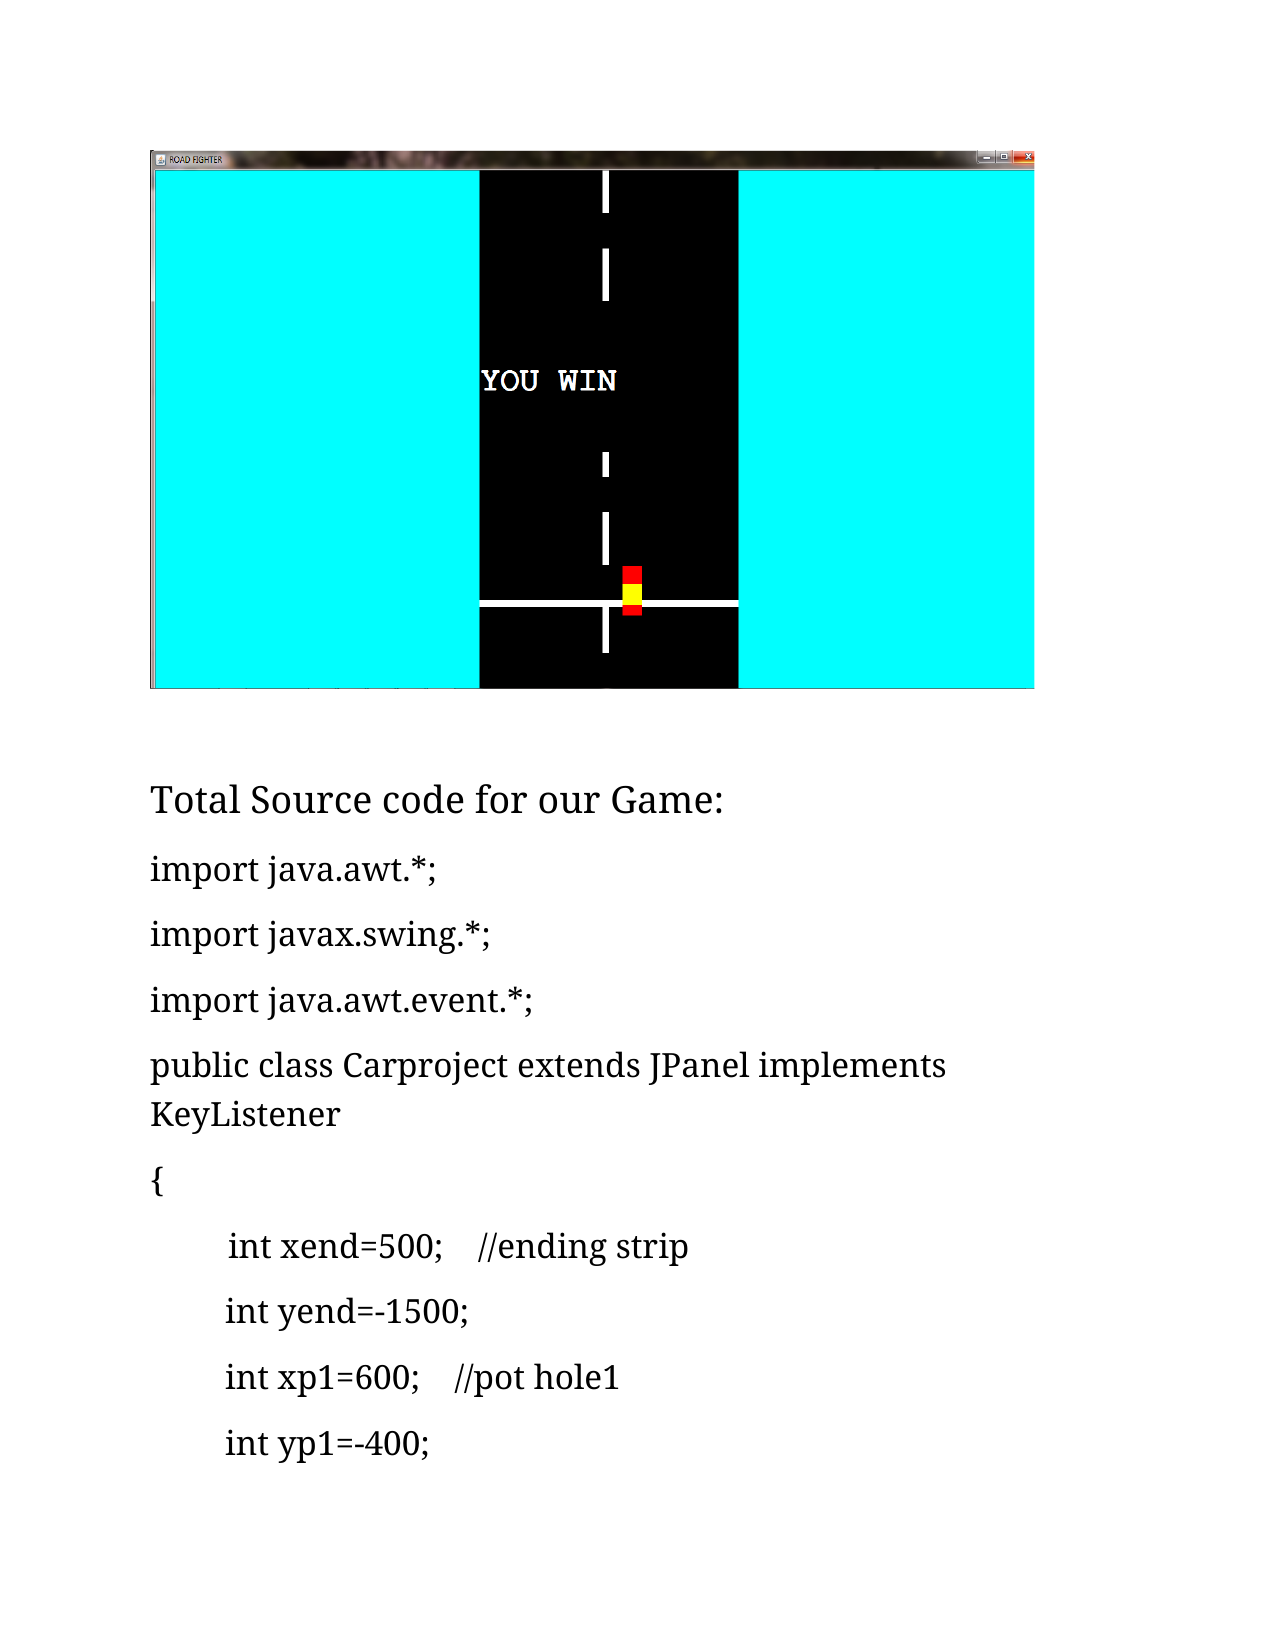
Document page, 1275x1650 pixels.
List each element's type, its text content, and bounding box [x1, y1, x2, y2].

picture [150, 150, 1035, 689]
text public class Carproject extends JPanel implements KeyListener [150, 1042, 1125, 1137]
text import java.awt.event.*; [150, 977, 1125, 1022]
text import javax.swing.*; [150, 911, 1125, 956]
text import java.awt.*; [150, 845, 1125, 891]
text Total Source code for our Game: [150, 773, 1125, 824]
text int yp1=-400; [150, 1419, 1125, 1465]
text int xp1=600; //pot hole1 [150, 1354, 1125, 1399]
text int yend=-1500; [150, 1288, 1125, 1333]
text int xend=500; //ending strip [150, 1222, 1125, 1268]
text { [150, 1157, 1125, 1202]
